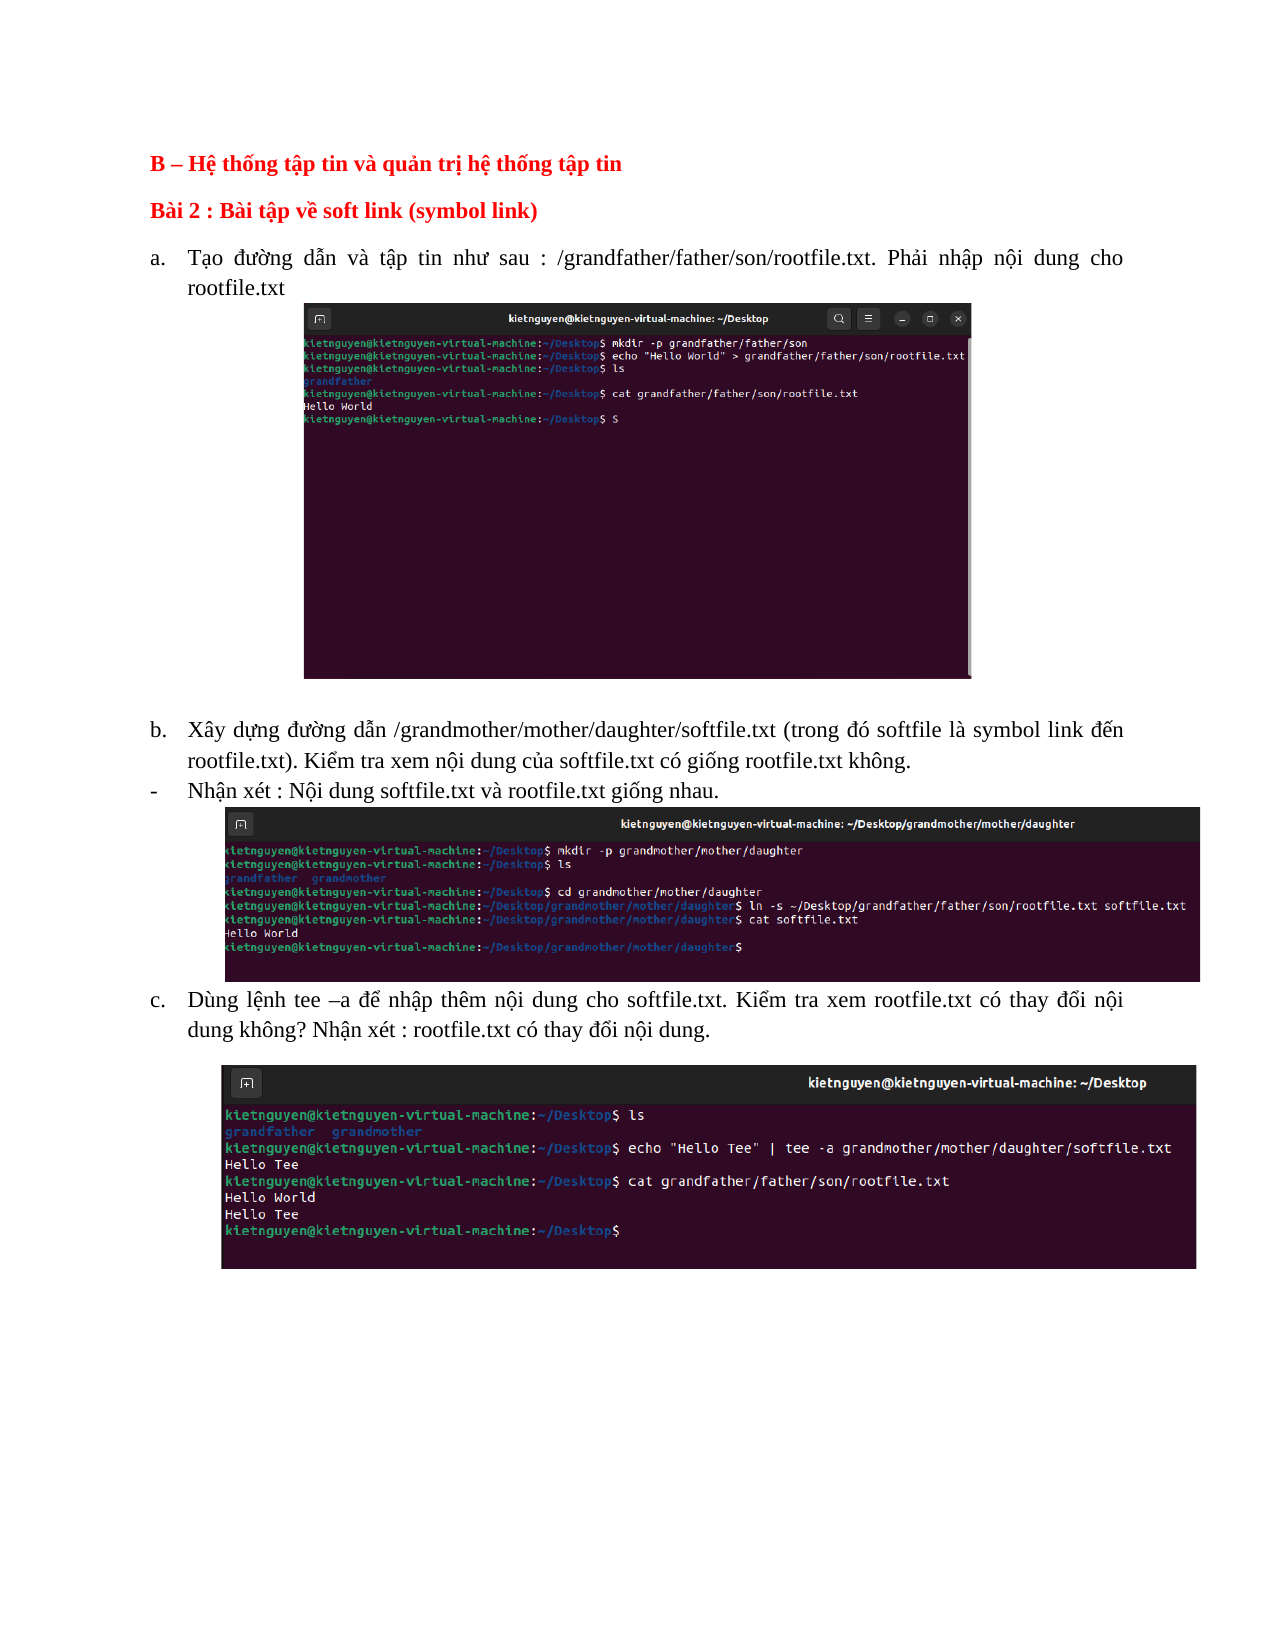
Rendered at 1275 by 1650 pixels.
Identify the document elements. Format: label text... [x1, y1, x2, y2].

picture [221, 1065, 1197, 1269]
text Bài 2 : Bài tập về soft link (symbol link) [150, 197, 1125, 223]
picture [225, 807, 1200, 982]
list Dùng lệnh tee –a để nhập thêm nội dung cho softfile.txt. Kiểm tra xem rootfile.txt có thay đổi nội dung không? Nhận xét : rootfile.txt có thay đổi nội dung. [150, 986, 1125, 1042]
text B – Hệ thống tập tin và quản trị hệ thống tập tin [150, 150, 1125, 176]
list Nhận xét : Nội dung softfile.txt và rootfile.txt giống nhau. [150, 777, 1125, 803]
list Xây dựng đường dẫn /grandmother/mother/daughter/softfile.txt (trong đó softfile là symbol link đến rootfile.txt). Kiểm tra xem nội dung của softfile.txt có giống rootfile.txt không. [150, 716, 1125, 773]
picture [303, 303, 972, 679]
list Tạo đường dẫn và tập tin như sau : /grandfather/father/son/rootfile.txt. Phải nhập nội dung cho rootfile.txt [150, 244, 1125, 300]
